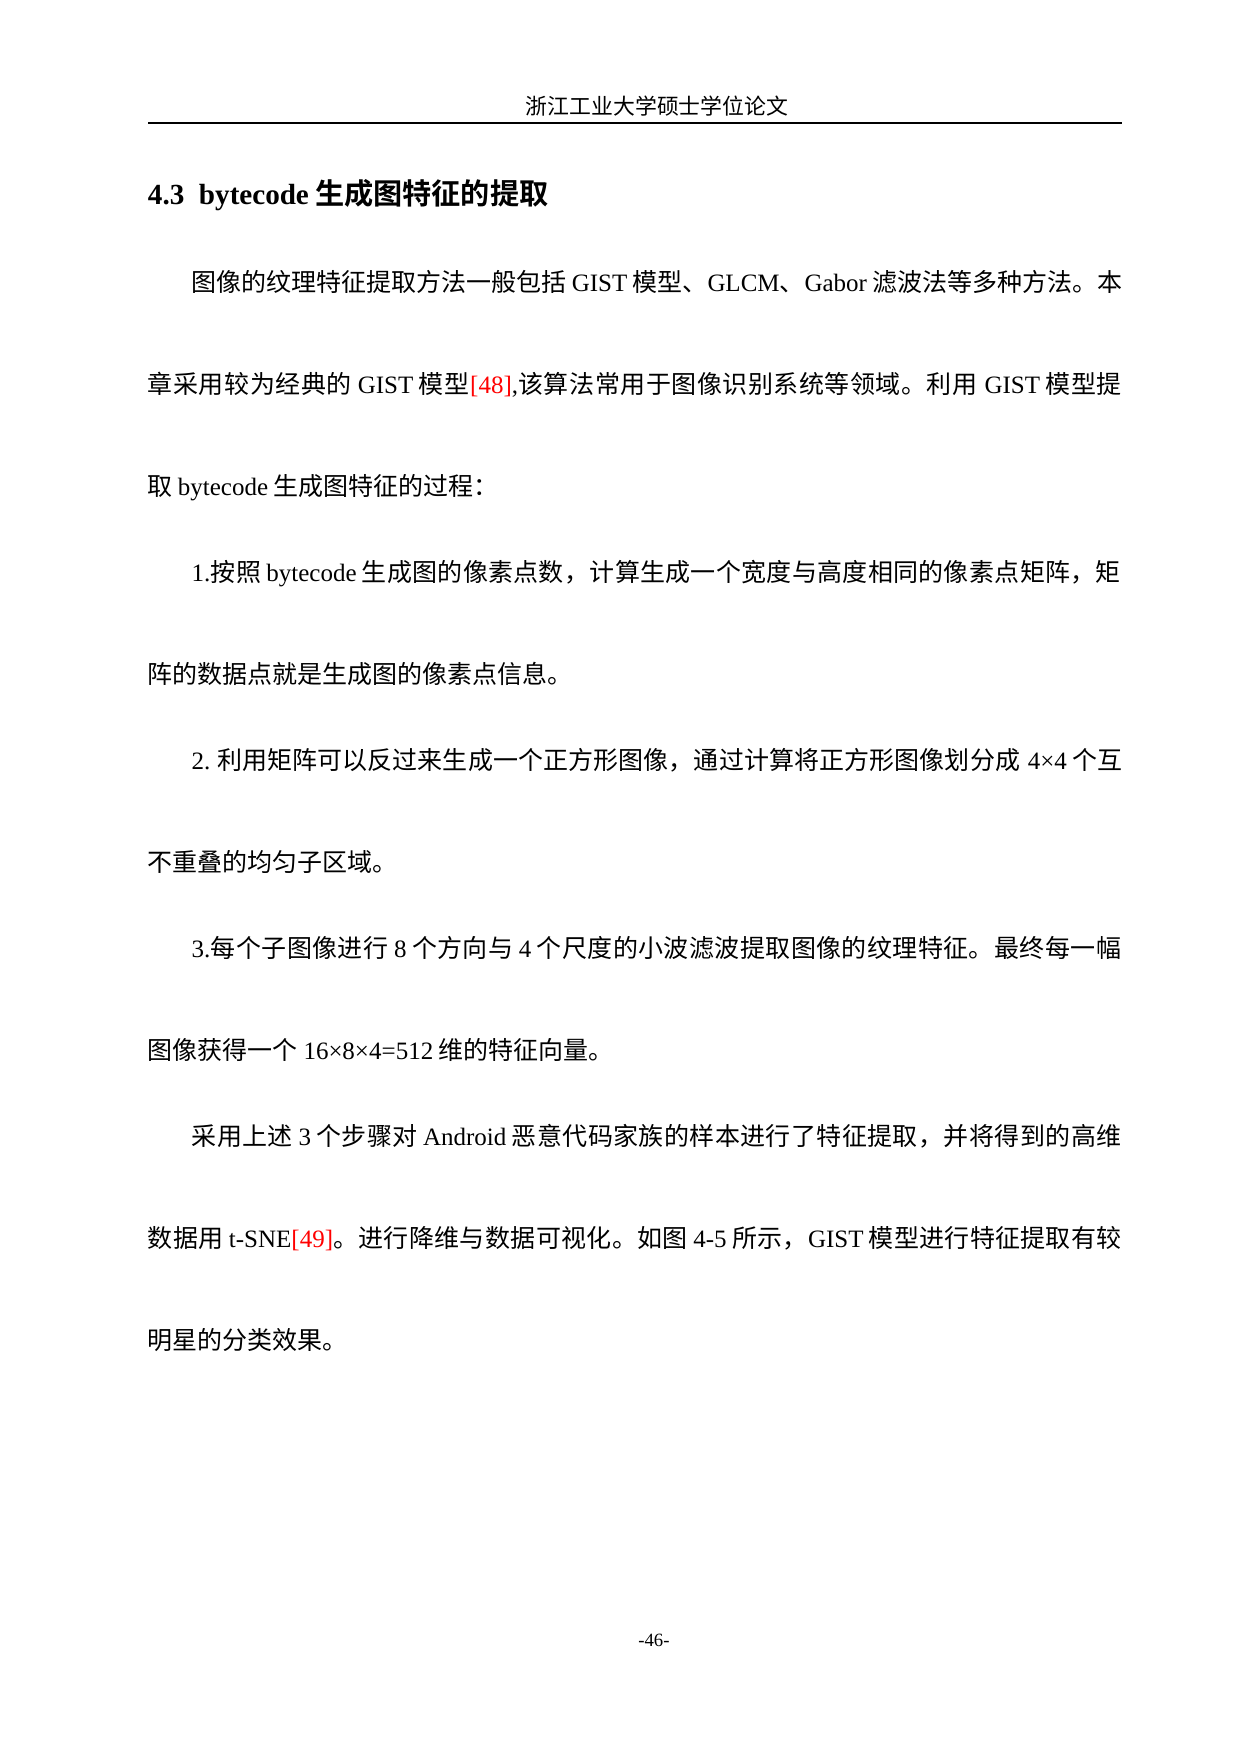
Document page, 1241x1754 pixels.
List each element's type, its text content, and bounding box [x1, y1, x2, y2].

text 2. 利用矩阵可以反过来生成一个正方形图像，通过计算将正方形图像划分成4×4个互不重叠的均匀子区域。 [148, 725, 1122, 894]
text 3.每个子图像进行8个方向与4个尺度的小波滤波提取图像的纹理特征。最终每一幅图像获得一个 16×8×4=512维的特征向量。 [148, 913, 1122, 1082]
subtitle 4.3 bytecode生成图特征的提取 [148, 158, 1122, 226]
text 1.按照bytecode生成图的像素点数，计算生成一个宽度与高度相同的像素点矩阵，矩阵的数据点就是生成图的像素点信息。 [148, 537, 1122, 707]
text 采用上述3个步骤对Android恶意代码家族的样本进行了特征提取，并将得到的高维数据用t-SNE[49]。进行降维与数据可视化。如图4-5所示，GIST模型进行特征提取有较明星的分类效果。 [148, 1101, 1122, 1372]
text 图像的纹理特征提取方法一般包括GIST模型、GLCM、Gabor滤波法等多种方法。本章采用较为经典的GIST模型[48],该算法常用于图像识别系统等领域。利用GIST模型提取bytecode生成图特征的过程： [148, 247, 1122, 519]
